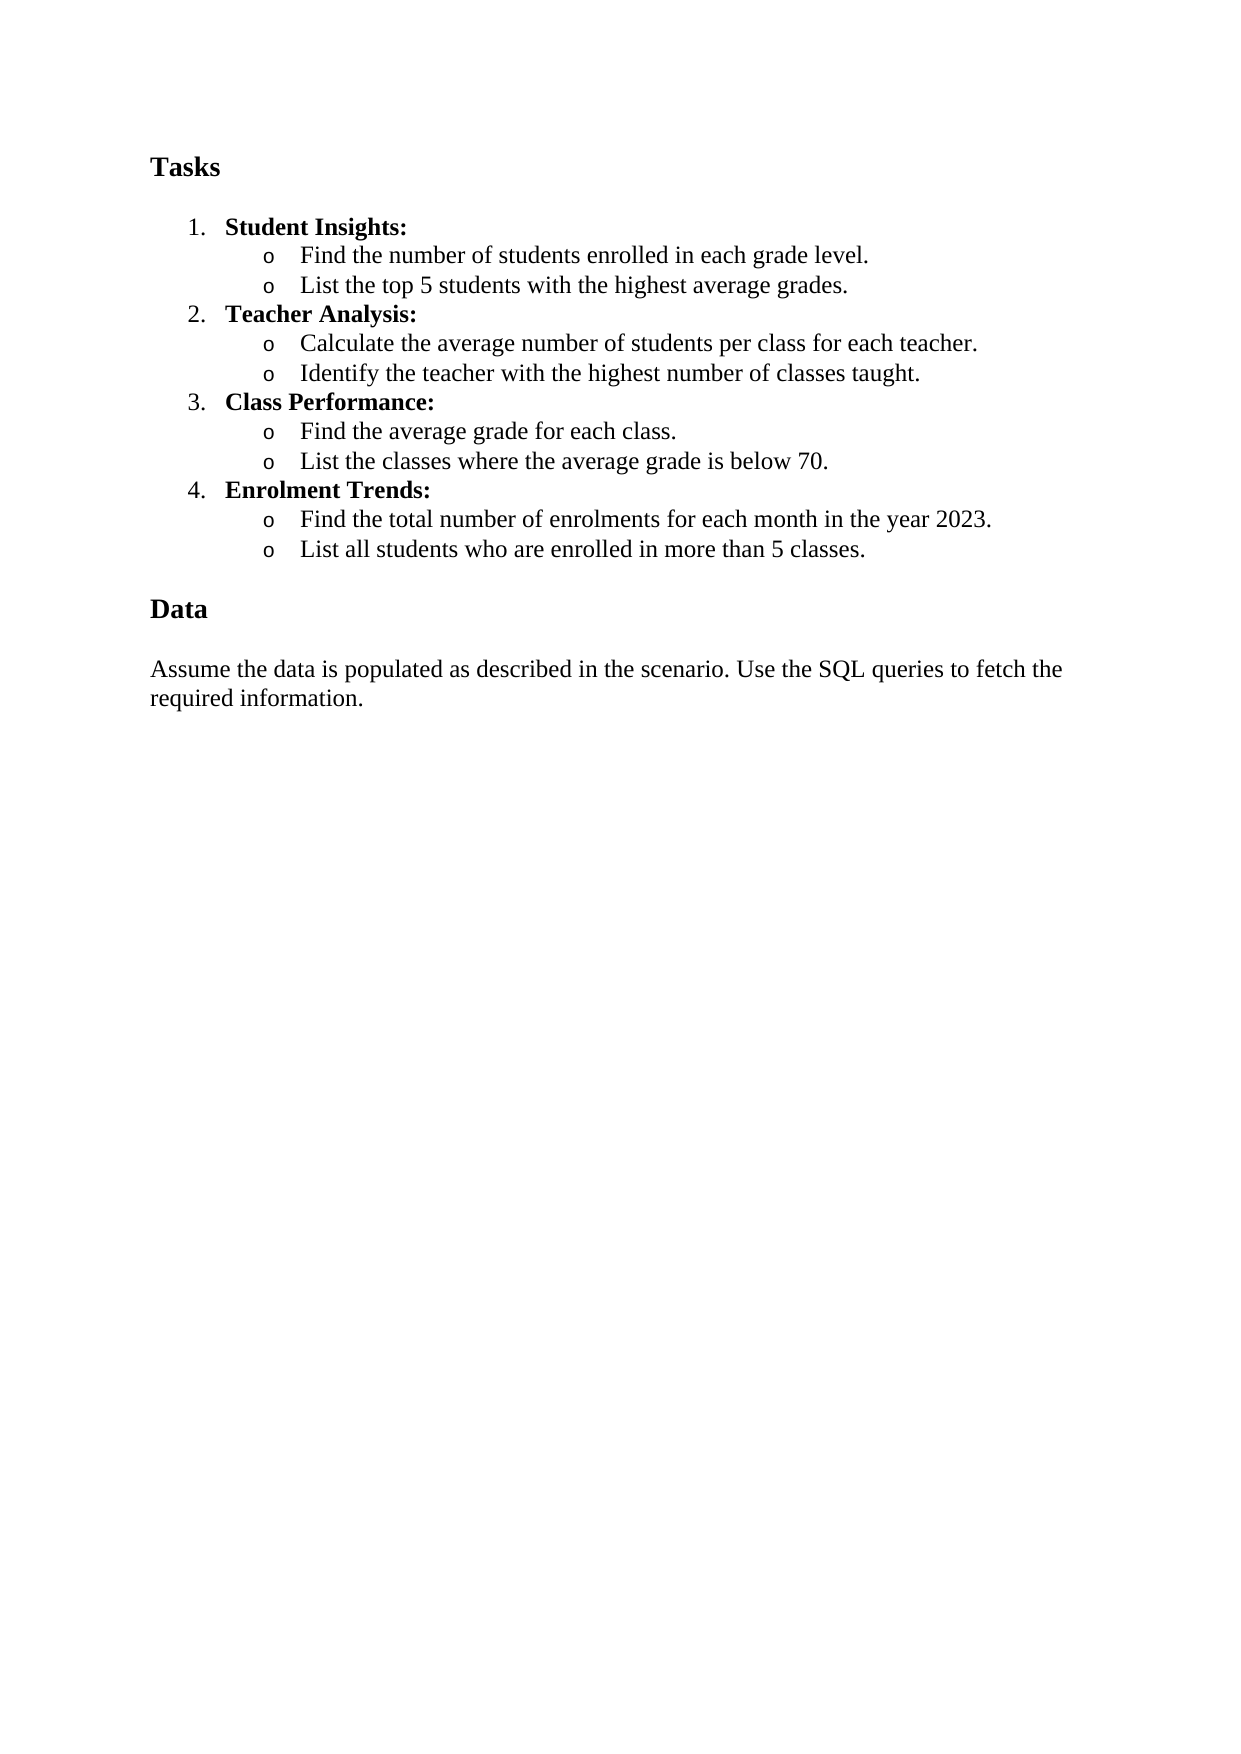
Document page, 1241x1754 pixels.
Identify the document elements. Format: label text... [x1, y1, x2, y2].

list Identify the teacher with the highest number of classes taught. [262, 358, 1090, 387]
list Calculate the average number of students per class for each teacher. [262, 328, 1090, 358]
list Class Performance: [187, 387, 1090, 416]
text Data [150, 592, 1090, 625]
list Find the number of students enrolled in each grade level. [262, 240, 1090, 270]
list List all students who are enrolled in more than 5 classes. [262, 534, 1090, 563]
list Student Insights: [187, 212, 1090, 240]
list List the top 5 students with the highest average grades. [262, 270, 1090, 299]
list Find the average grade for each class. [262, 416, 1090, 446]
list List the classes where the average grade is below 70. [262, 446, 1090, 475]
list Find the total number of enrolments for each month in the year 2023. [262, 504, 1090, 534]
list Teacher Analysis: [187, 299, 1090, 328]
text Assume the data is populated as described in the scenario. Use the SQL queries to fetch the required information. [150, 654, 1090, 711]
list Enrolment Trends: [187, 475, 1090, 504]
text Tasks [150, 150, 1090, 182]
